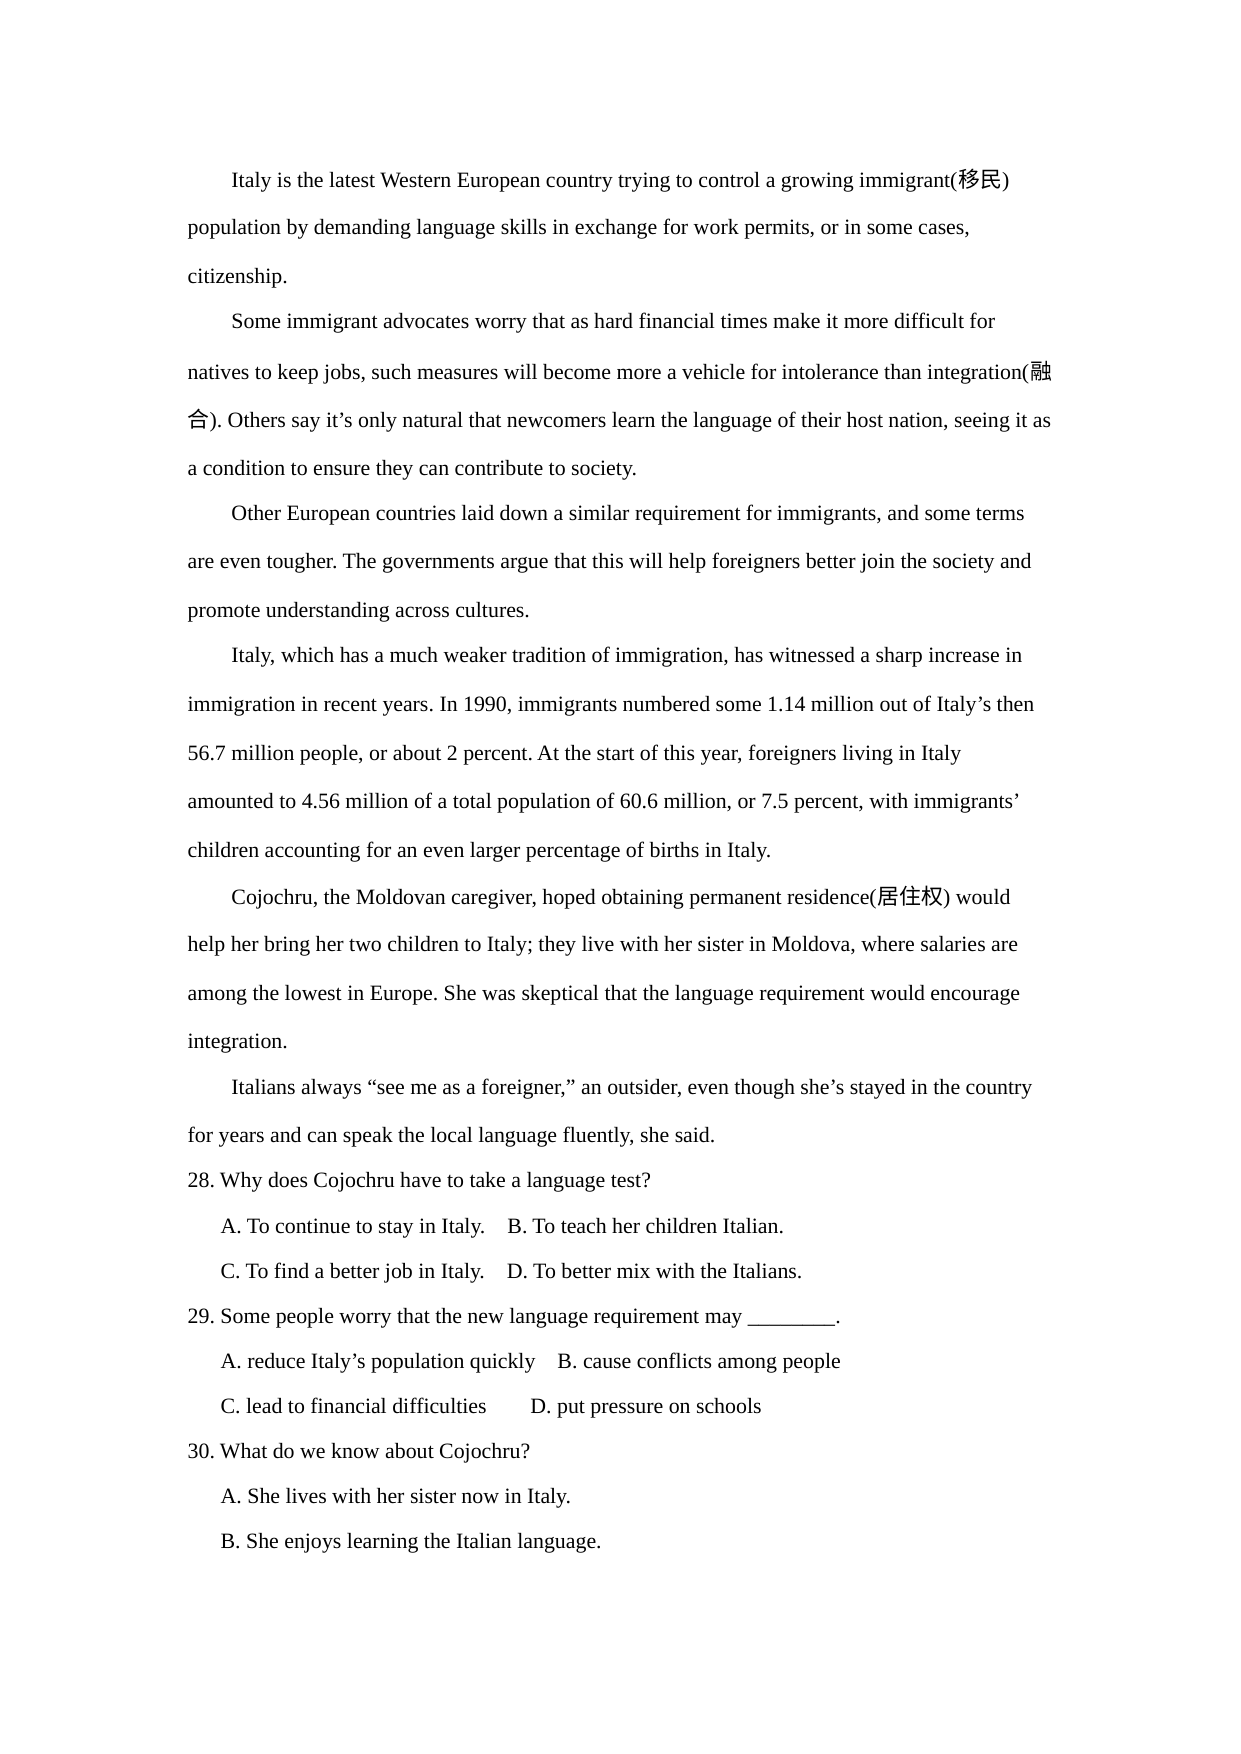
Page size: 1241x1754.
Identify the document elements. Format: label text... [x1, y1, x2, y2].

text Italy, which has a much weaker tradition of immigration, has witnessed a sharp increase in immigration in recent years. In 1990, immigrants numbered some 1.14 million out of Italy’s then 56.7 million people, or about 2 percent. At the start of this year, foreigners living in Italy amounted to 4.56 million of a total population of 60.6 million, or 7.5 percent, with immigrants’ children accounting for an even larger percentage of births in Italy. [187, 638, 1053, 866]
text A. reduce Italy’s population quickly B. cause conflicts among people [187, 1344, 1053, 1377]
text Cojochru, the Moldovan caregiver, hoped obtaining permanent residence(居住权) would help her bring her two children to Italy; they live with her sister in Moldova, where salaries are among the lowest in Europe. She was skeptical that the language requirement would encourage integration. [187, 879, 1053, 1057]
text 30. What do we know about Cojochru? [187, 1434, 1053, 1467]
text 29. Some people worry that the new language requirement may ________. [187, 1299, 1053, 1332]
text 28. Why does Cojochru have to take a language test? [187, 1164, 1053, 1196]
text A. To continue to stay in Italy. B. To teach her children Italian. [187, 1209, 1053, 1241]
text A. She lives with her sister now in Italy. [187, 1479, 1053, 1512]
text Some immigrant advocates worry that as hard financial times make it more difficult for natives to keep jobs, such measures will become more a vehicle for intolerance than integration(融合). Others say it’s only natural that newcomers learn the language of their host nation, seeing it as a condition to ensure they can contribute to society. [187, 304, 1053, 483]
text Italy is the latest Western European country trying to control a growing immigrant(移民) population by demanding language skills in exchange for work permits, or in some cases, citizenship. [187, 162, 1053, 292]
text C. To find a better job in Italy. D. To better mix with the Italians. [187, 1254, 1053, 1287]
text B. She enjoys learning the Italian language. [187, 1525, 1053, 1557]
text C. lead to financial difficulties D. put pressure on schools [187, 1389, 1053, 1422]
text Italians always “see me as a foreigner,” an outsider, even though she’s stayed in the country for years and can speak the local language fluently, she said. [187, 1070, 1053, 1151]
text Other European countries laid down a similar requirement for immigrants, and some terms are even tougher. The governments argue that this will help foreigners better join the society and promote understanding across cultures. [187, 496, 1053, 626]
